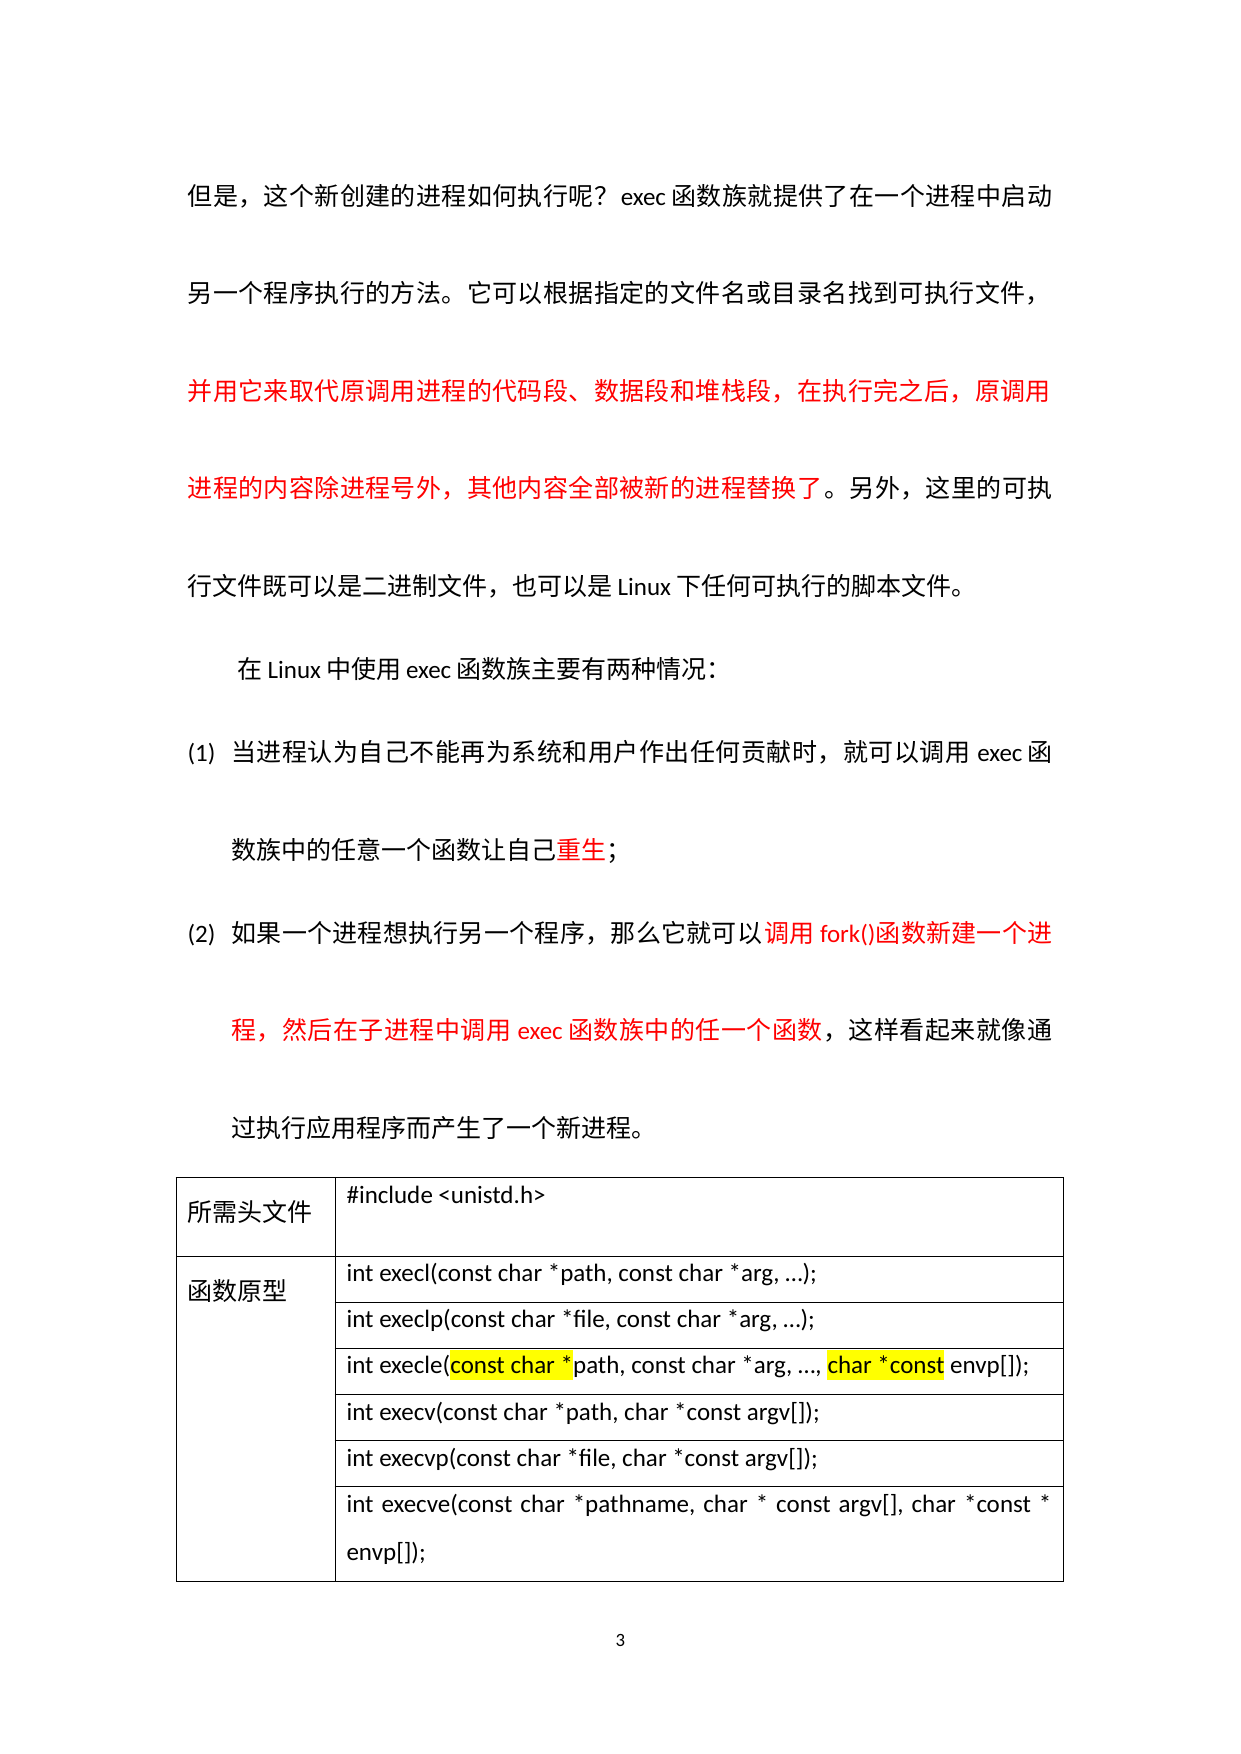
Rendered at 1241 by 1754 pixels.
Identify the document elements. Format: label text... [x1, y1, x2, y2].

table_cell 函数原型 [177, 1257, 335, 1581]
table_cell int execl(const char *path, const char *arg, …); [336, 1257, 1063, 1302]
table_header #include <unistd.h> [336, 1178, 1063, 1256]
table_cell int execle(const char *path, const char *arg, …, char *const envp[]); [336, 1349, 1063, 1394]
table_cell int execlp(const char *file, const char *arg, …); [336, 1303, 1063, 1348]
table_cell int execvp(const char *file, char *const argv[]); [336, 1441, 1063, 1486]
table_cell int execv(const char *path, char *const argv[]); [336, 1395, 1063, 1440]
table_header 所需头文件 [177, 1178, 335, 1256]
text 在Linux中使用exec函数族主要有两种情况： [187, 635, 1053, 700]
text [187, 162, 1053, 617]
list 当进程认为自己不能再为系统和用户作出任何贡献时，就可以调用exec函数族中的任意一个函数让自己重生； [187, 718, 1053, 881]
list 如果一个进程想执行另一个程序，那么它就可以调用fork()函数新建一个进程，然后在子进程中调用exec函数族中的任一个函数，这样看起来就像通过执行应用程序而产生了一个新进程。 [187, 899, 1053, 1159]
table_cell int execve(const char *pathname, char * const argv[], char *const * envp[]); [336, 1487, 1063, 1581]
